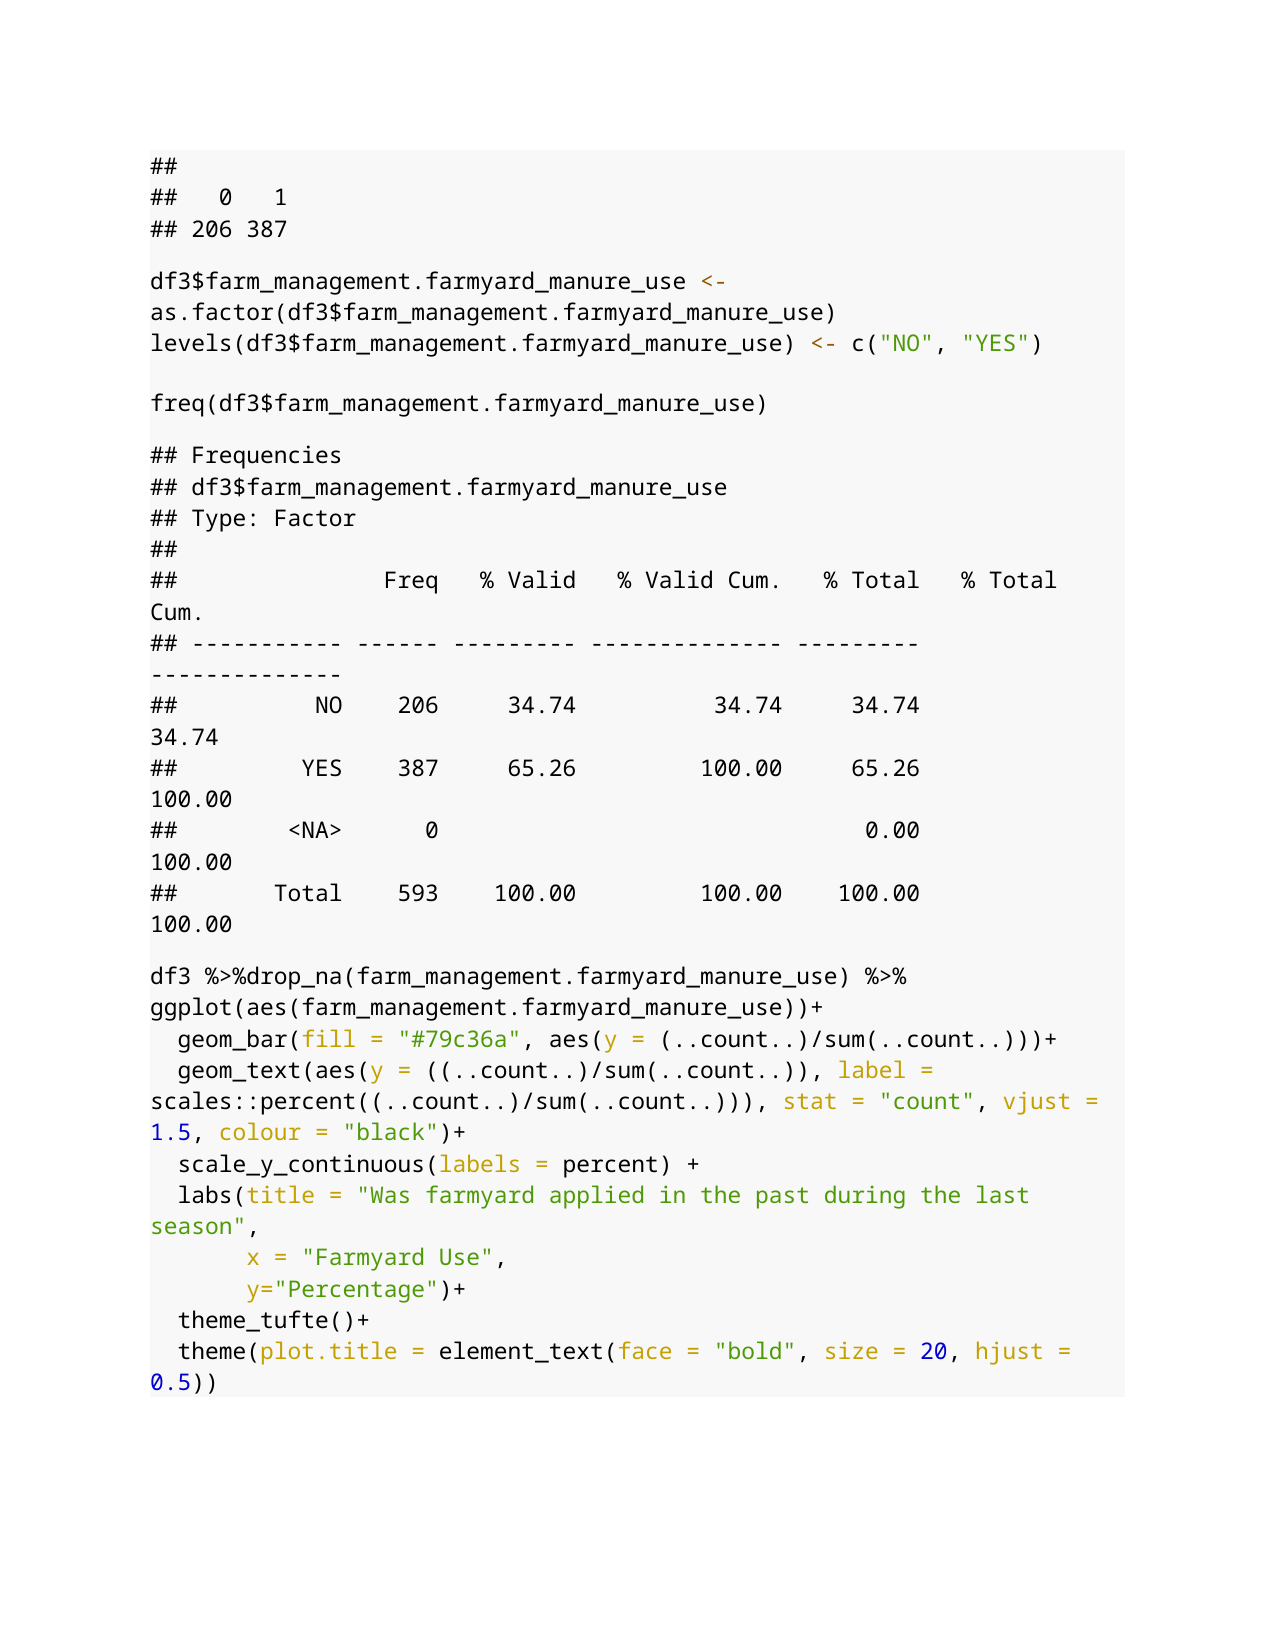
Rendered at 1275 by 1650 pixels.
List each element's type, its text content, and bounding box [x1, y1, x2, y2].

text df3$farm_management.farmyard_manure_use <- as.factor(df3$farm_management.farmyard_manure_use) levels(df3$farm_management.farmyard_manure_use) <- c("NO", "YES") freq(df3$farm_management.farmyard_manure_use) [150, 264, 1125, 418]
text ## ## 0 1 ## 206 387 [150, 150, 1125, 244]
text df3 %>%drop_na(farm_management.farmyard_manure_use) %>% ggplot(aes(farm_management.farmyard_manure_use))+ geom_bar(fill = "#79c36a", aes(y = (..count..)/sum(..count..)))+ geom_text(aes(y = ((..count..)/sum(..count..)), label = scales::percent((..count..)/sum(..count..))), stat = "count", vjust = 1.5, colour = "black")+ scale_y_continuous(labels = percent) + labs(title = "Was farmyard applied in the past during the last season", x = "Farmyard Use", y="Percentage")+ theme_tufte()+ theme(plot.title = element_text(face = "bold", size = 20, hjust = 0.5)) [150, 960, 1125, 1397]
text ## Frequencies ## df3$farm_management.farmyard_manure_use ## Type: Factor ## ## Freq % Valid % Valid Cum. % Total % Total Cum. ## ----------- ------ --------- -------------- --------- -------------- ## NO 206 34.74 34.74 34.74 34.74 ## YES 387 65.26 100.00 65.26 100.00 ## <NA> 0 0.00 100.00 ## Total 593 100.00 100.00 100.00 100.00 [150, 439, 1125, 939]
